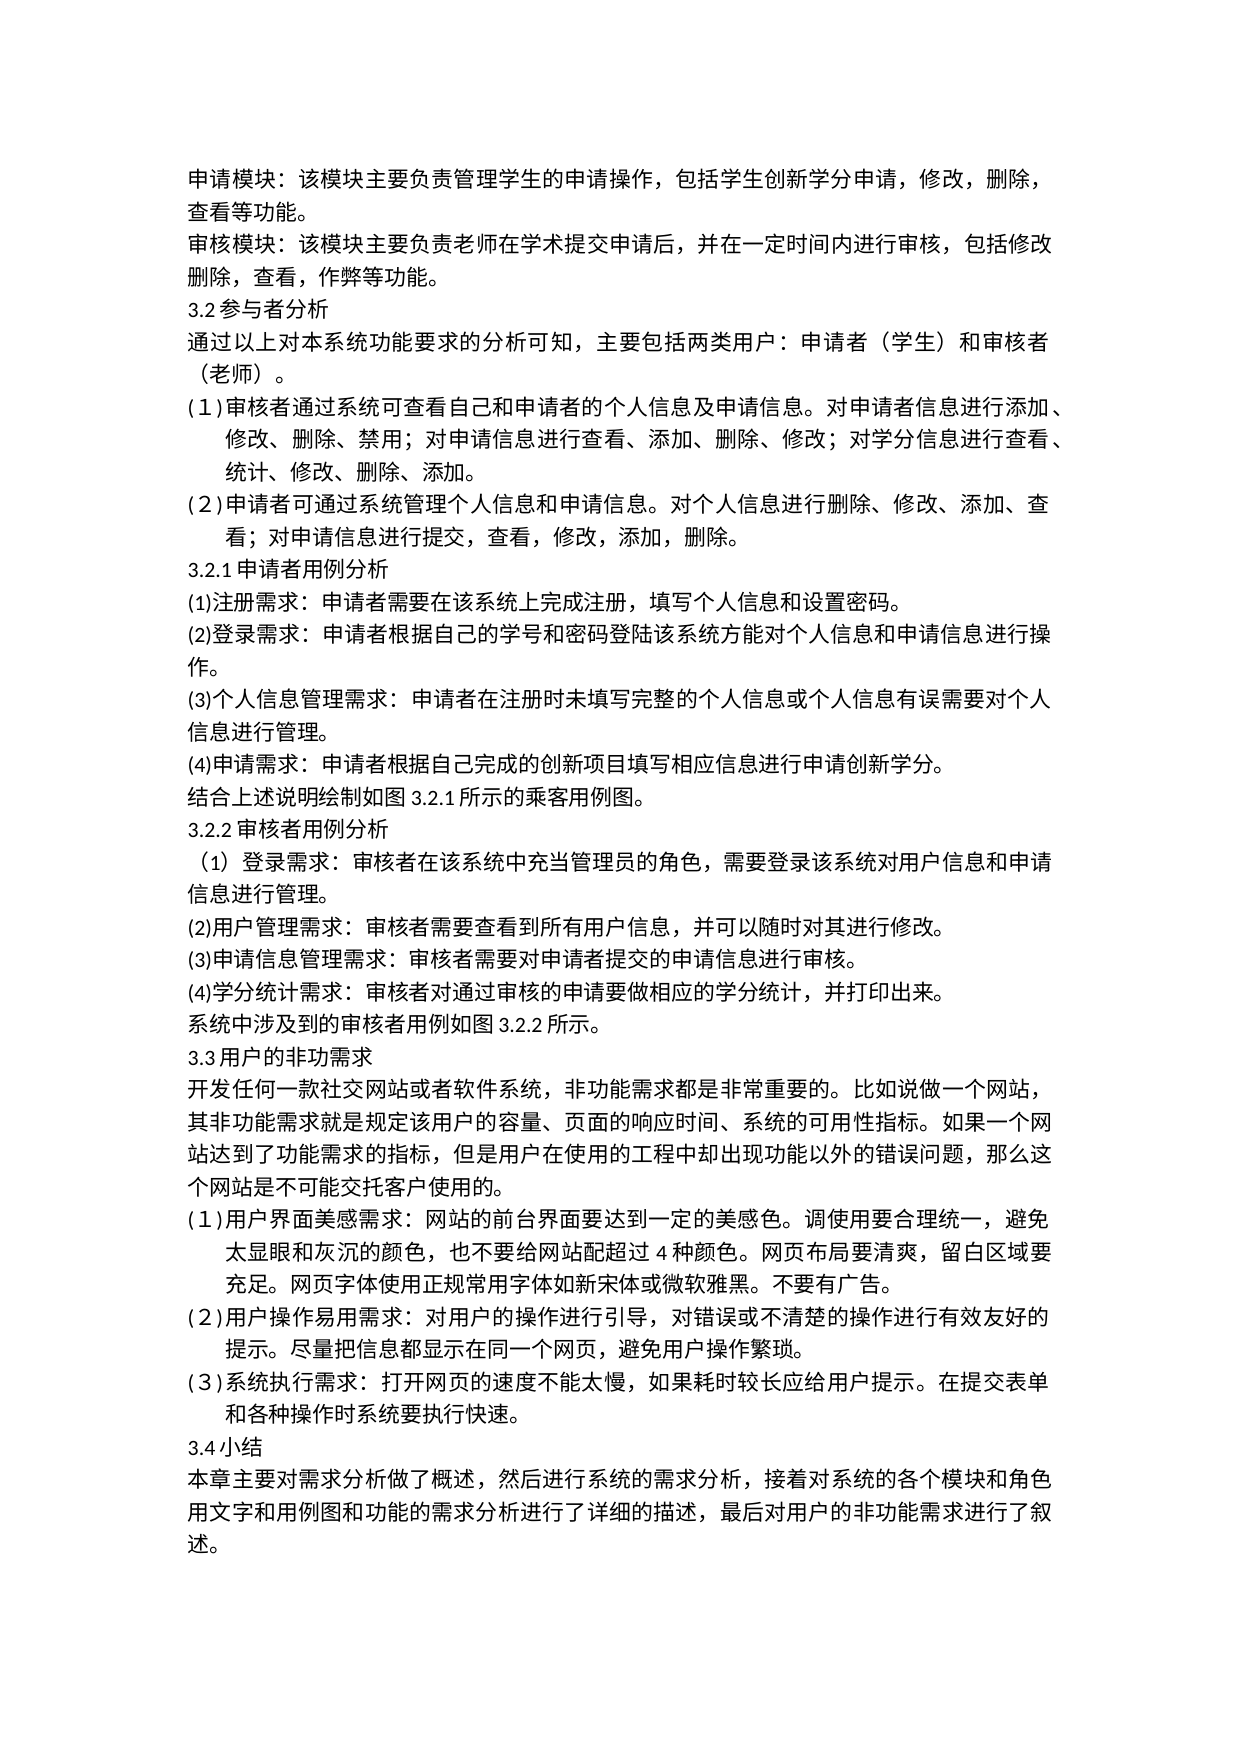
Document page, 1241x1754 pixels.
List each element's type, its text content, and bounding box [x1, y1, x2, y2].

text (2)登录需求：申请者根据自己的学号和密码登陆该系统方能对个人信息和申请信息进行操作。 [187, 617, 1053, 682]
text (2)用户管理需求：审核者需要查看到所有用户信息，并可以随时对其进行修改。 [187, 909, 1053, 942]
text 申请模块：该模块主要负责管理学生的申请操作，包括学生创新学分申请，修改，删除，查看等功能。 [187, 162, 1053, 227]
list 申请者可通过系统管理个人信息和申请信息。对个人信息进行删除、修改、添加、查看；对申请信息进行提交，查看，修改，添加，删除。 [187, 487, 1053, 552]
list 用户操作易用需求：对用户的操作进行引导，对错误或不清楚的操作进行有效友好的提示。尽量把信息都显示在同一个网页，避免用户操作繁琐。 [187, 1299, 1053, 1364]
text 通过以上对本系统功能要求的分析可知，主要包括两类用户：申请者（学生）和审核者（老师）。 [187, 324, 1053, 389]
text (1)注册需求：申请者需要在该系统上完成注册，填写个人信息和设置密码。 [187, 584, 1053, 617]
text 开发任何一款社交网站或者软件系统，非功能需求都是非常重要的。比如说做一个网站，其非功能需求就是规定该用户的容量、页面的响应时间、系统的可用性指标。如果一个网站达到了功能需求的指标，但是用户在使用的工程中却出现功能以外的错误问题，那么这个网站是不可能交托客户使用的。 [187, 1072, 1053, 1202]
list 审核者通过系统可查看自己和申请者的个人信息及申请信息。对申请者信息进行添加、修改、删除、禁用；对申请信息进行查看、添加、删除、修改；对学分信息进行查看、统计、修改、删除、添加。 [187, 389, 1053, 487]
text （1）登录需求：审核者在该系统中充当管理员的角色，需要登录该系统对用户信息和申请信息进行管理。 [187, 844, 1053, 909]
text 本章主要对需求分析做了概述，然后进行系统的需求分析，接着对系统的各个模块和角色用文字和用例图和功能的需求分析进行了详细的描述，最后对用户的非功能需求进行了叙述。 [187, 1462, 1053, 1559]
list 用户界面美感需求：网站的前台界面要达到一定的美感色。调使用要合理统一，避免太显眼和灰沉的颜色，也不要给网站配超过4种颜色。网页布局要清爽，留白区域要充足。网页字体使用正规常用字体如新宋体或微软雅黑。不要有广告。 [187, 1202, 1053, 1299]
text (3)个人信息管理需求：申请者在注册时未填写完整的个人信息或个人信息有误需要对个人信息进行管理。 [187, 682, 1053, 747]
text 结合上述说明绘制如图3.2.1所示的乘客用例图。 [187, 779, 1053, 812]
text (4)申请需求：申请者根据自己完成的创新项目填写相应信息进行申请创新学分。 [187, 747, 1053, 779]
text 系统中涉及到的审核者用例如图3.2.2所示。 [187, 1007, 1053, 1039]
text (3)申请信息管理需求：审核者需要对申请者提交的申请信息进行审核。 [187, 942, 1053, 974]
text (4)学分统计需求：审核者对通过审核的申请要做相应的学分统计，并打印出来。 [187, 974, 1053, 1007]
text 3.2.2审核者用例分析 [187, 812, 1053, 844]
text 3.4小结 [187, 1429, 1053, 1462]
text 审核模块：该模块主要负责老师在学术提交申请后，并在一定时间内进行审核，包括修改，删除，查看，作弊等功能。 [187, 227, 1053, 292]
text 3.2参与者分析 [187, 292, 1053, 324]
text 3.3用户的非功需求 [187, 1039, 1053, 1072]
text 3.2.1申请者用例分析 [187, 552, 1053, 584]
list 系统执行需求：打开网页的速度不能太慢，如果耗时较长应给用户提示。在提交表单和各种操作时系统要执行快速。 [187, 1364, 1053, 1429]
